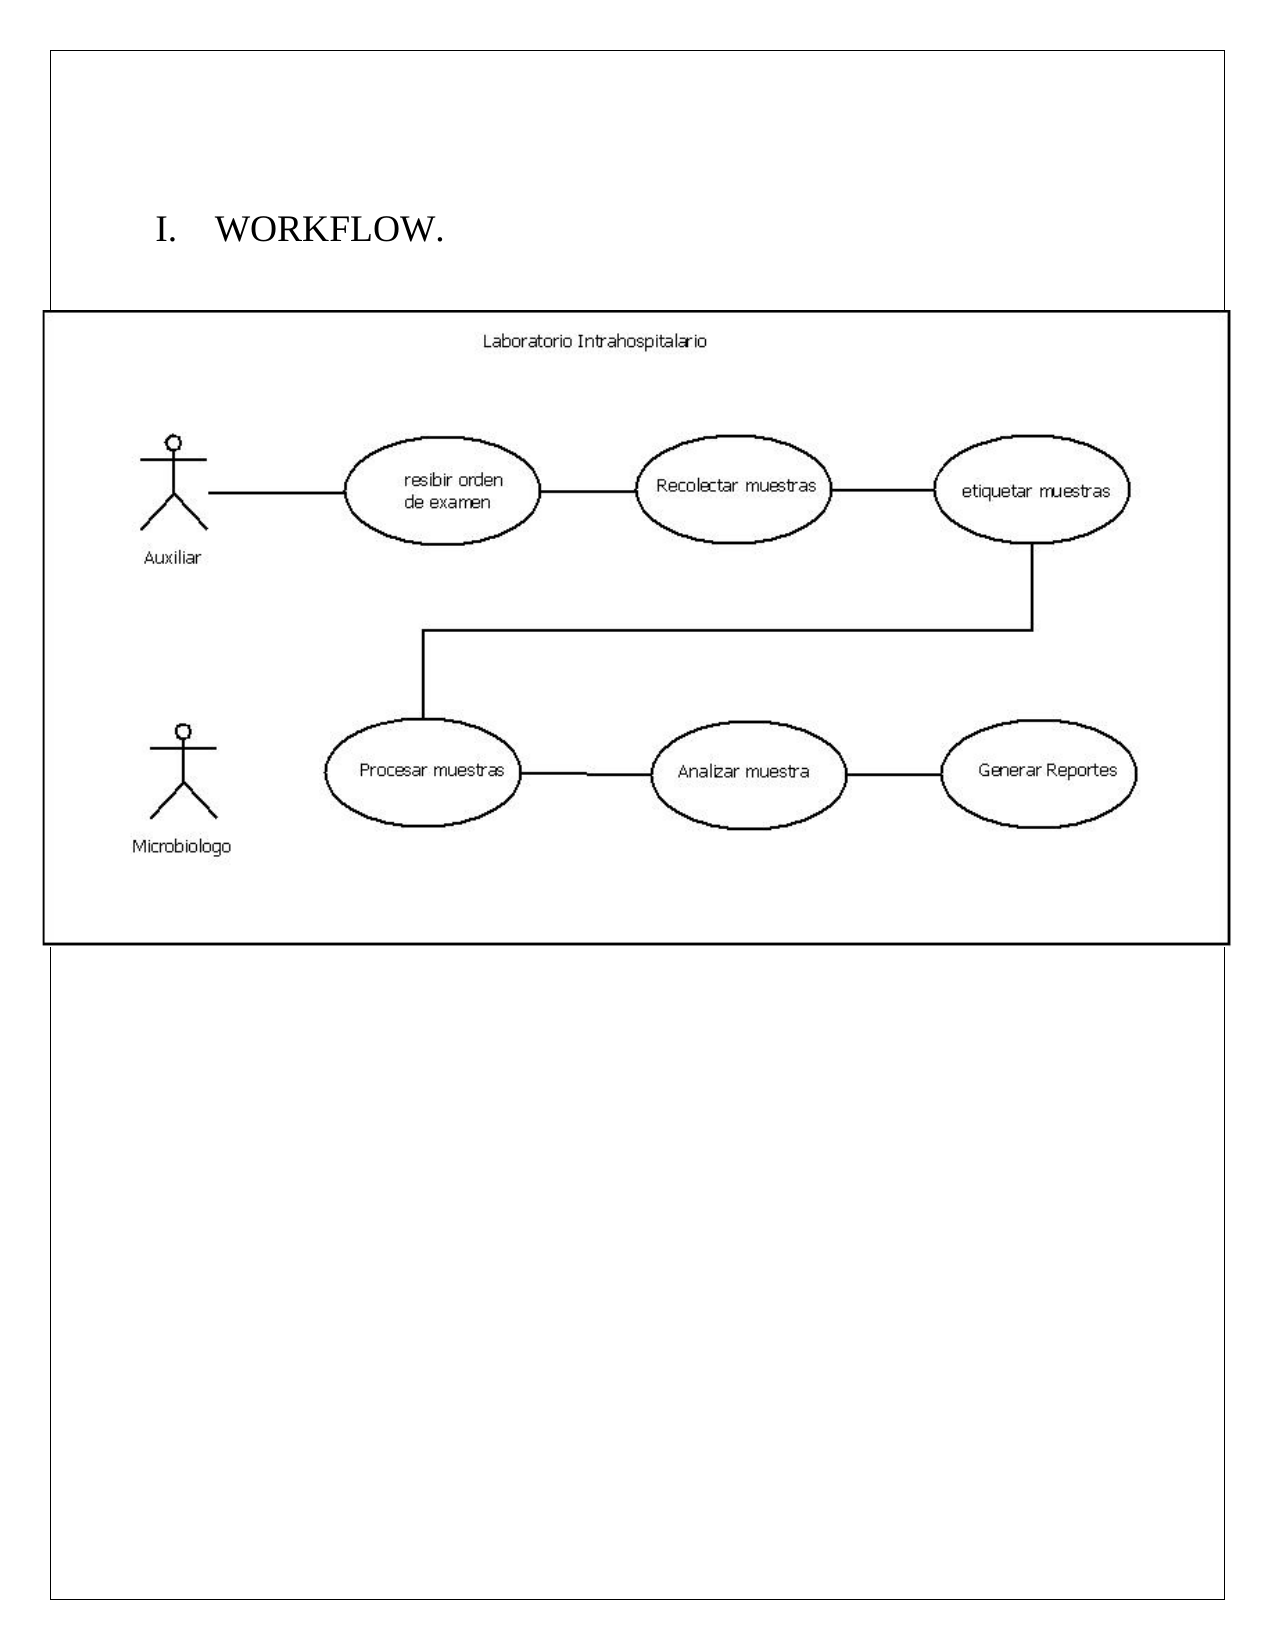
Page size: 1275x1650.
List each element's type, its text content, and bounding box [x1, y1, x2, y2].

picture [42, 310, 1232, 947]
list WORKFLOW. [177, 207, 1098, 250]
